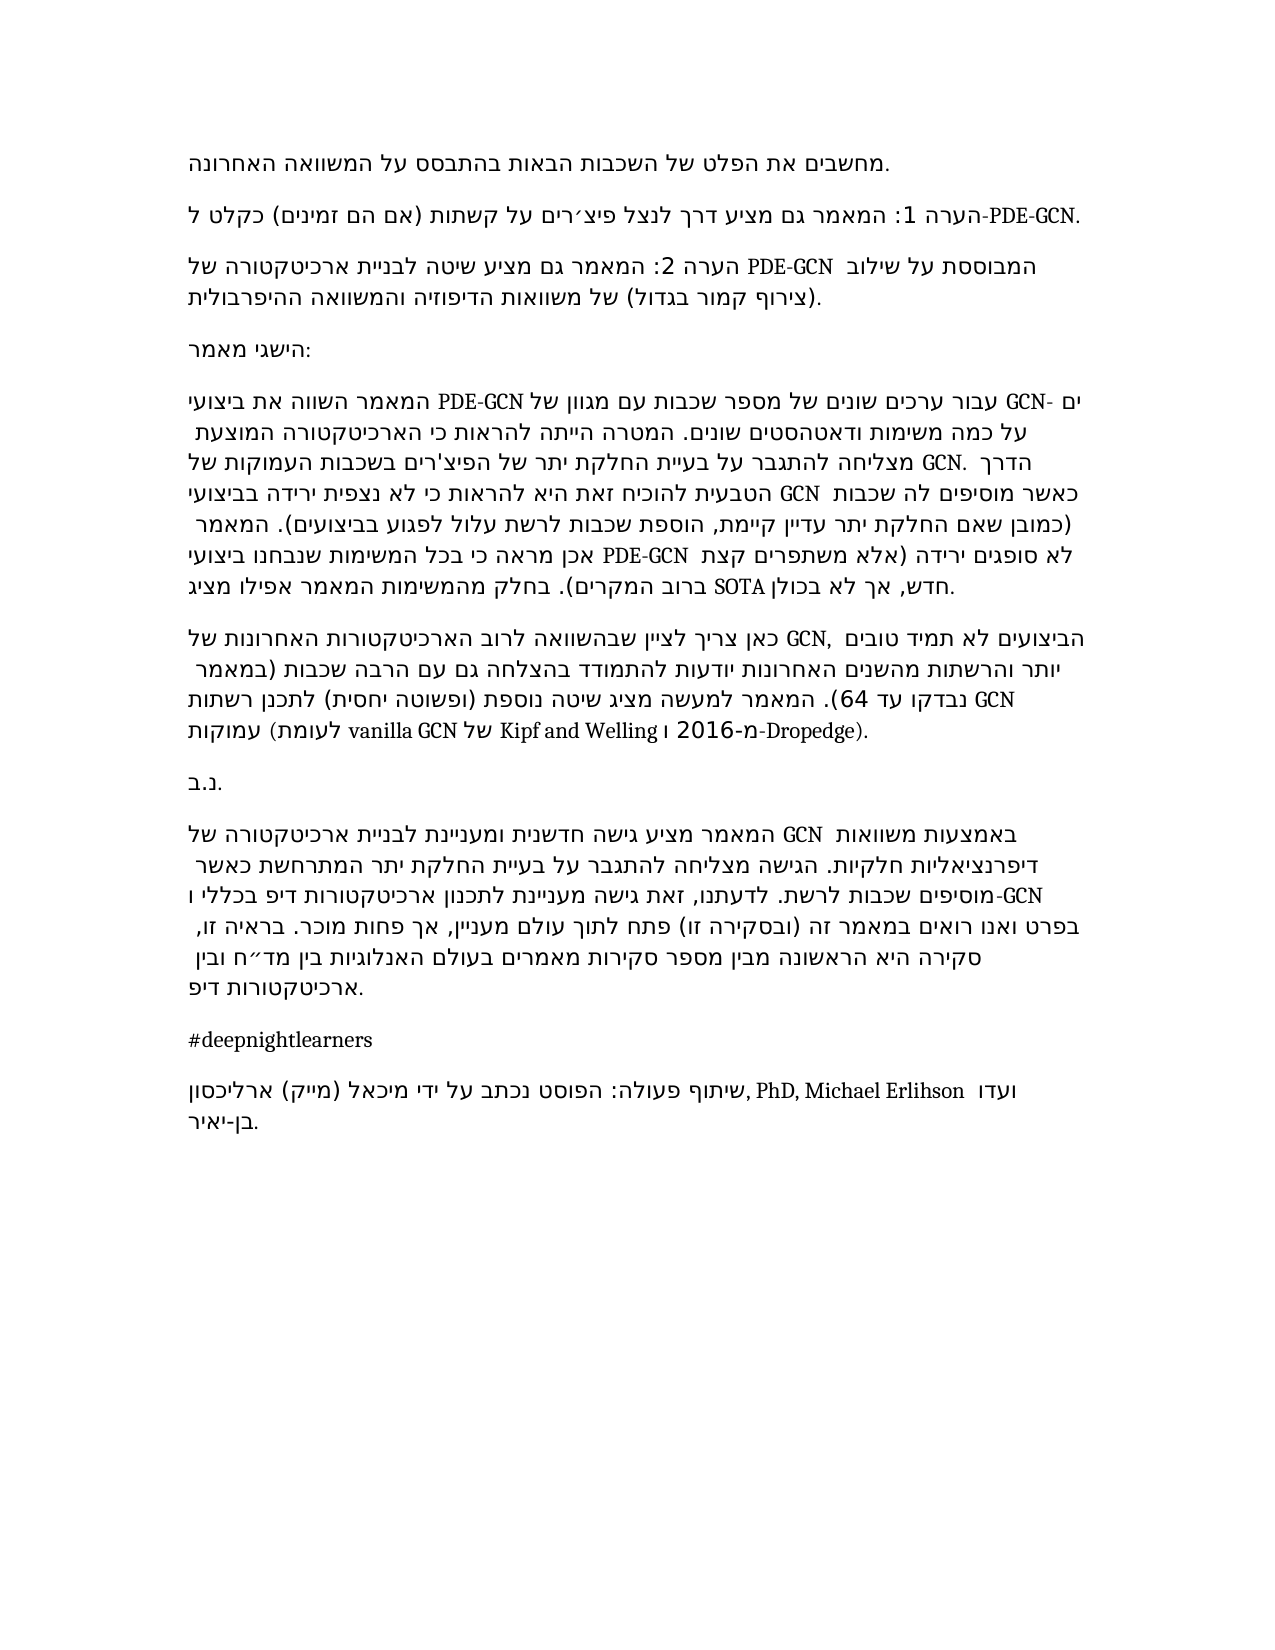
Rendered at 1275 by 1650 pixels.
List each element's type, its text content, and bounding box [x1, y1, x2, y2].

text #deepnightlearners [187, 1026, 1087, 1053]
text כאן צריך לציין שבהשוואה לרוב הארכיטקטורות האחרונות של GCN, הביצועים לא תמיד טובים יותר והרשתות מהשנים האחרונות יודעות להתמודד בהצלחה גם עם הרבה שכבות (במאמר נבדקו עד 64). המאמר למעשה מציג שיטה נוספת (ופשוטה יחסית) לתכנן רשתות GCN עמוקות (לעומת vanilla GCN של Kipf and Welling מ-2016 ו-Dropedge). [187, 625, 1087, 744]
text שיתוף פעולה: הפוסט נכתב על ידי מיכאל (מייק) ארליכסון, PhD, Michael Erlihson ועדו בן-יאיר. [187, 1077, 1087, 1135]
text הערה 2: המאמר גם מציע שיטה לבניית ארכיטקטורה של PDE-GCN המבוססת על שילוב (צירוף קמור בגדול) של משוואות הדיפוזיה והמשוואה ההיפרבולית. [187, 253, 1087, 311]
text המאמר השווה את ביצועי PDE-GCN עבור ערכים שונים של מספר שכבות עם מגוון של GCN-ים על כמה משימות ודאטהסטים שונים. המטרה הייתה להראות כי הארכיטקטורה המוצעת מצליחה להתגבר על בעיית החלקת יתר של הפיצ'רים בשכבות העמוקות של GCN. הדרך הטבעית להוכיח זאת היא להראות כי לא נצפית ירידה בביצועי GCN כאשר מוסיפים לה שכבות (כמובן שאם החלקת יתר עדיין קיימת, הוספת שכבות לרשת עלול לפגוע בביצועים). המאמר אכן מראה כי בכל המשימות שנבחנו ביצועי PDE-GCN לא סופגים ירידה (אלא משתפרים קצת ברוב המקרים). בחלק מהמשימות המאמר אפילו מציג SOTA חדש, אך לא בכולן. [187, 388, 1087, 600]
text נ.ב. [187, 769, 1087, 796]
text מחשבים את הפלט של השכבות הבאות בהתבסס על המשוואה האחרונה. [187, 150, 1087, 177]
text הישגי מאמר: [187, 336, 1087, 363]
text המאמר מציע גישה חדשנית ומעניינת לבניית ארכיטקטורה של GCN באמצעות משוואות דיפרנציאליות חלקיות. הגישה מצליחה להתגבר על בעיית החלקת יתר המתרחשת כאשר מוסיפים שכבות לרשת. לדעתנו, זאת גישה מעניינת לתכנון ארכיטקטורות דיפ בכללי ו-GCN בפרט ואנו רואים במאמר זה (ובסקירה זו) פתח לתוך עולם מעניין, אך פחות מוכר. בראיה זו, סקירה היא הראשונה מבין מספר סקירות מאמרים בעולם האנלוגיות בין מד״ח ובין ארכיטקטורות דיפ. [187, 821, 1087, 1002]
text הערה 1: המאמר גם מציע דרך לנצל פיצ׳רים על קשתות (אם הם זמינים) כקלט ל-PDE-GCN. [187, 202, 1087, 229]
